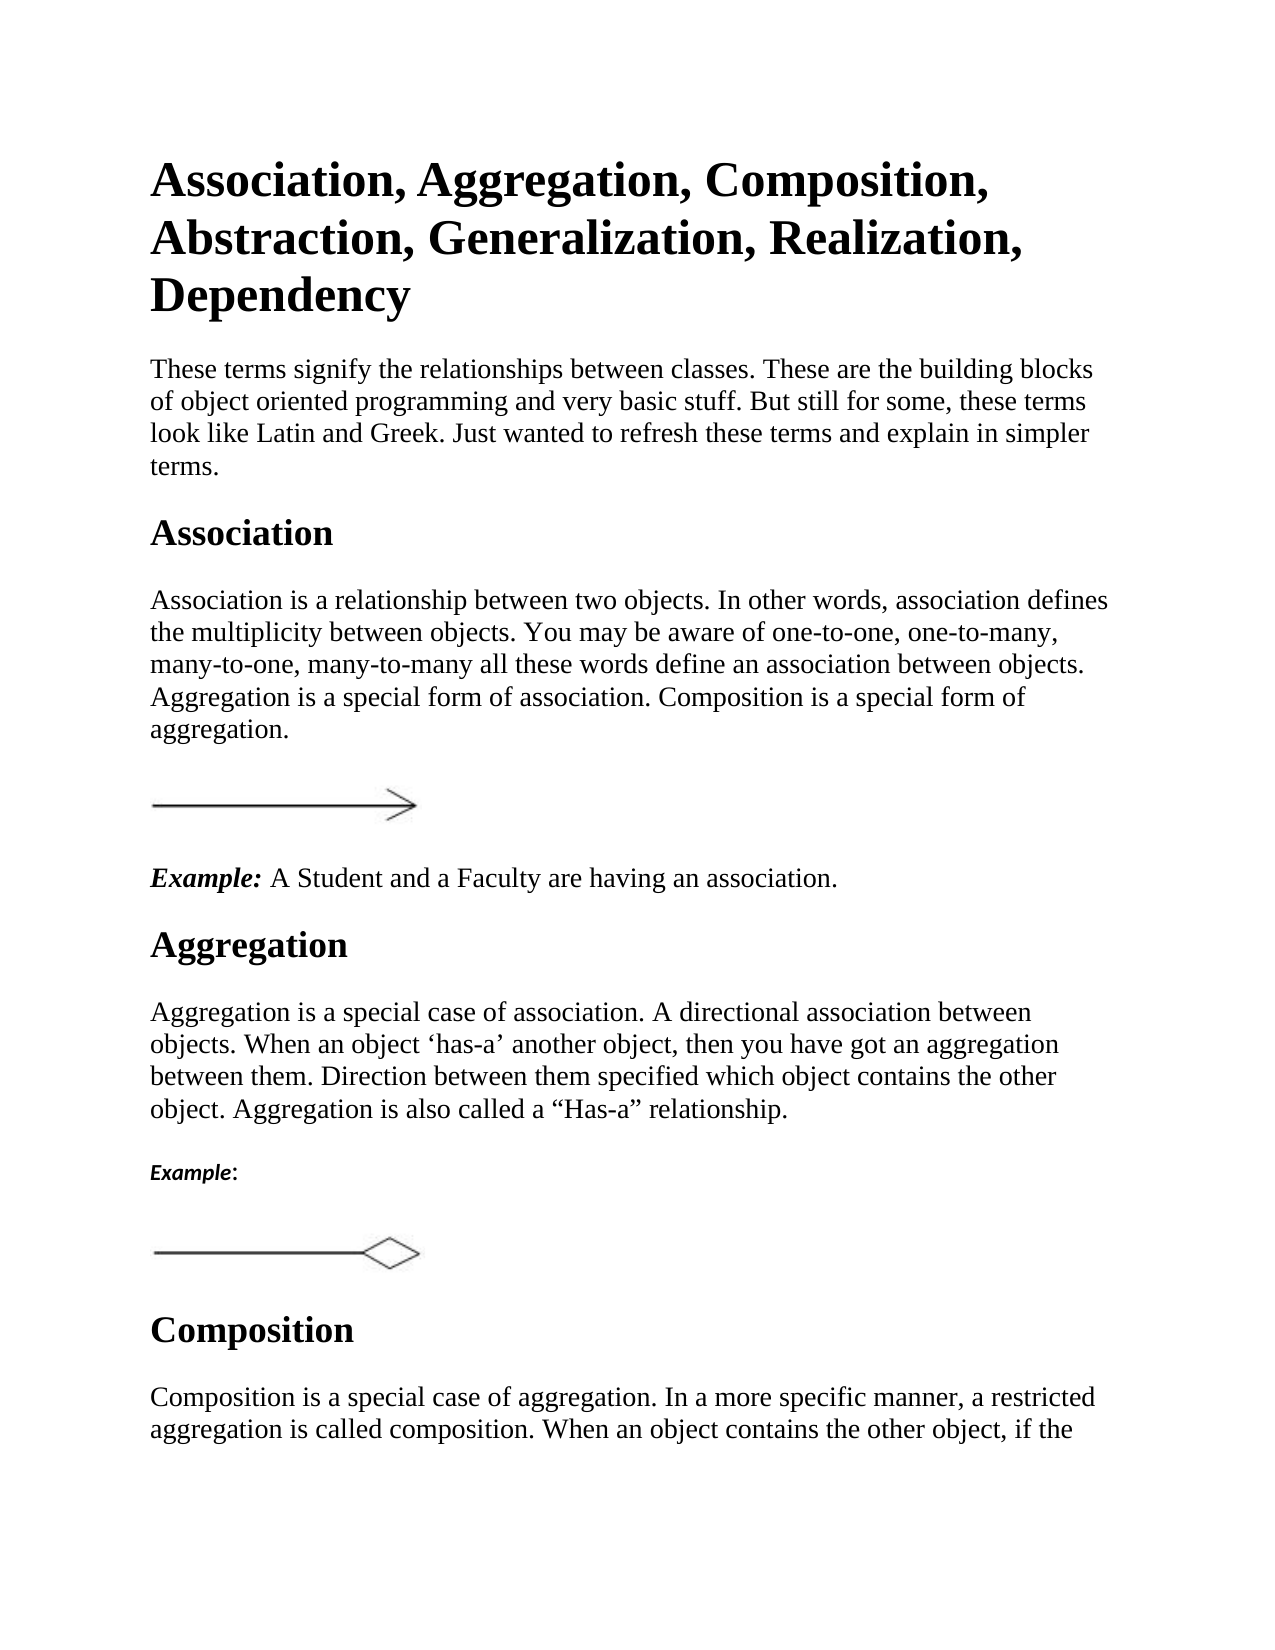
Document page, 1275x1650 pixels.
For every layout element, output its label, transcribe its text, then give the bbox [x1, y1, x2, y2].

text Aggregation is a special case of association. A directional association between objects. When an object ‘has-a’ another object, then you have got an aggregation between them. Direction between them specified which object contains the other object. Aggregation is also called a “Has-a” relationship. [150, 995, 1125, 1124]
subtitle Association [150, 510, 1125, 553]
picture [150, 773, 422, 832]
picture [150, 1222, 426, 1279]
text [150, 1380, 1125, 1444]
text Example: A Student and a Faculty are having an association. [150, 861, 1125, 893]
subtitle Composition [150, 1307, 1125, 1351]
text Association is a relationship between two objects. In other words, association defines the multiplicity between objects. You may be aware of one-to-one, one-to-many, many-to-one, many-to-many all these words define an association between objects. Aggregation is a special form of association. Composition is a special form of aggregation. [150, 583, 1125, 745]
text Example: [150, 1153, 1125, 1188]
subtitle Association, Aggregation, Composition, Abstraction, Generalization, Realization, Dependency [150, 150, 1125, 322]
text These terms signify the relationships between classes. These are the building blocks of object oriented programming and very basic stuff. But still for some, these terms look like Latin and Greek. Just wanted to refresh these terms and explain in simpler terms. [150, 352, 1125, 481]
subtitle Aggregation [150, 922, 1125, 966]
